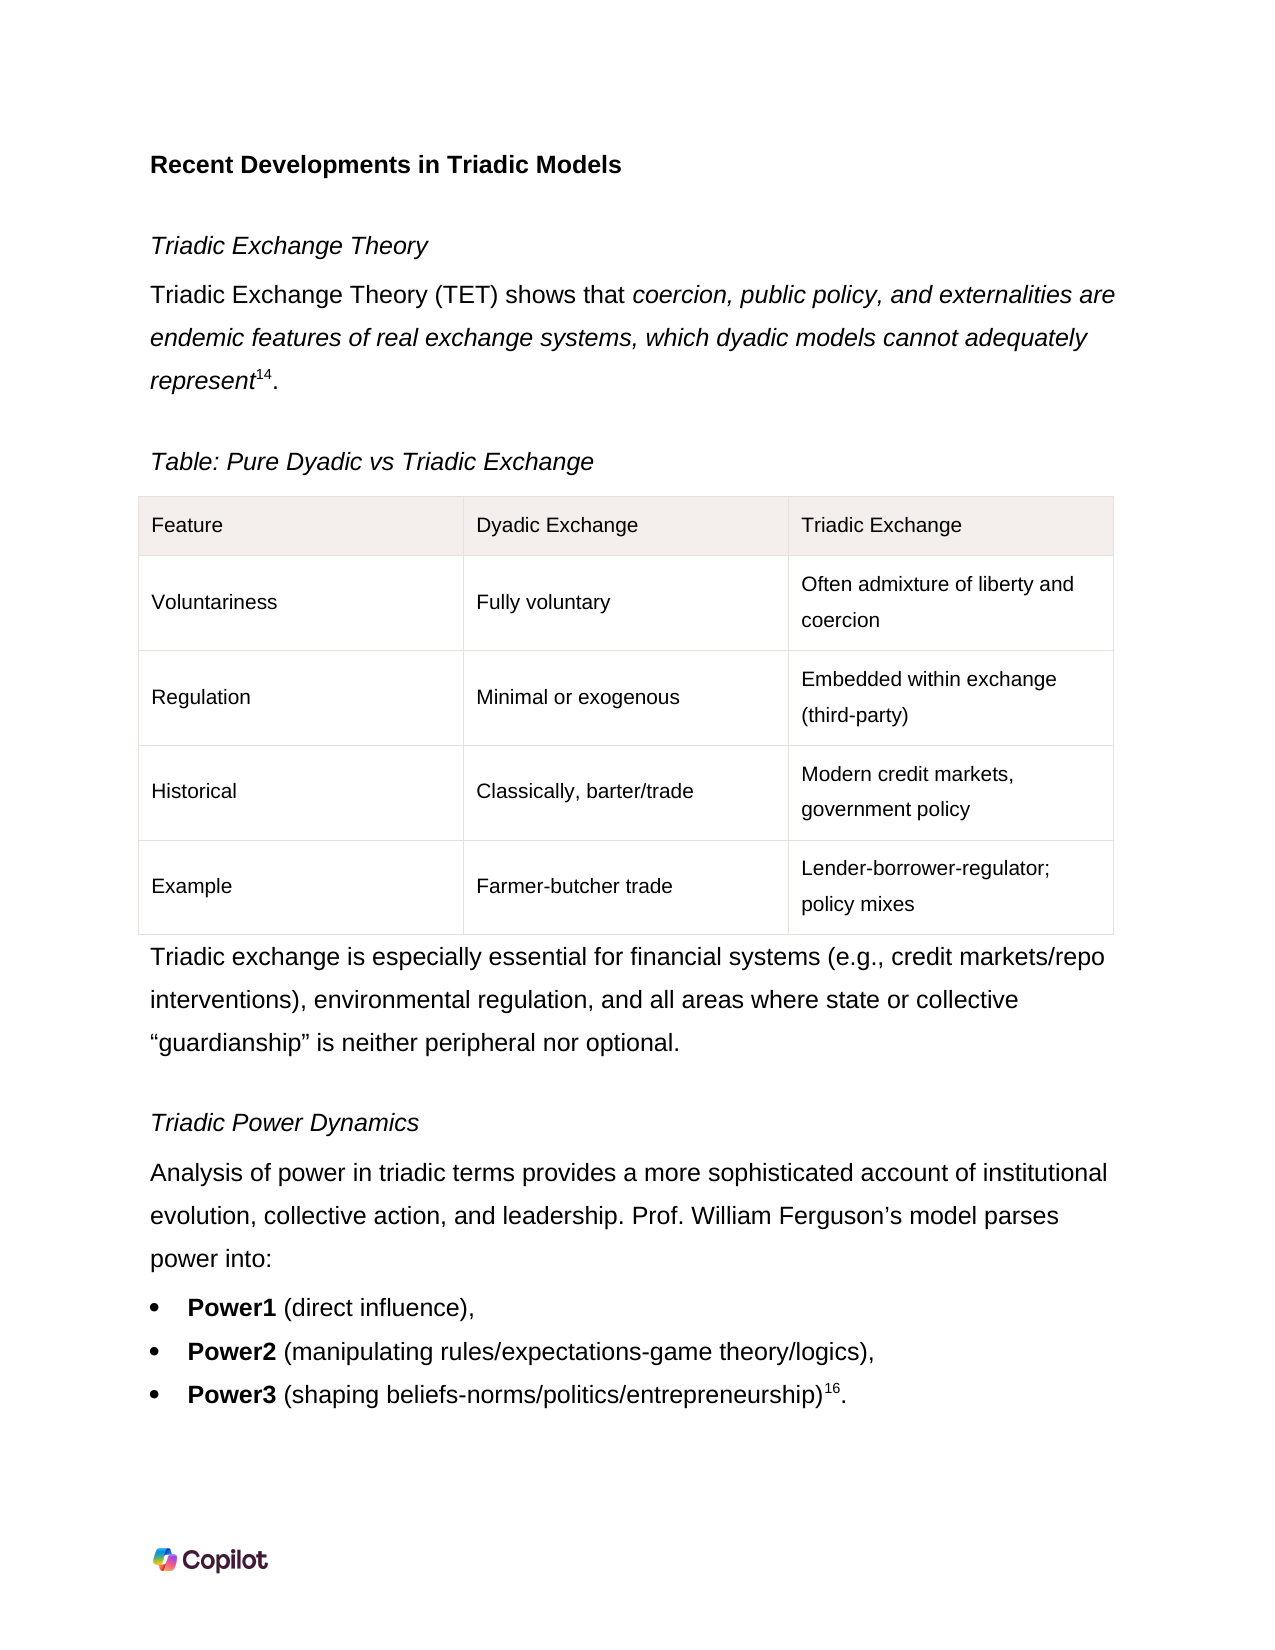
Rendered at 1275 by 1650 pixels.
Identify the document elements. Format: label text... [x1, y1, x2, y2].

table_cell Farmer-butcher trade [464, 841, 788, 934]
text Triadic exchange is especially essential for financial systems (e.g., credit markets/repo interventions), environmental regulation, and all areas where state or collective “guardianship” is neither peripheral nor optional. [150, 942, 1125, 1057]
list Power2 (manipulating rules/expectations-game theory/logics), [150, 1337, 1125, 1366]
subtitle Triadic Exchange Theory [150, 231, 1125, 259]
table_cell Regulation [139, 651, 463, 745]
text Analysis of power in triadic terms provides a more sophisticated account of institutional evolution, collective action, and leadership. Prof. William Ferguson’s model parses power into: [150, 1158, 1125, 1273]
table_header Dyadic Exchange [464, 497, 788, 555]
table_cell Often admixture of liberty and coercion [789, 556, 1113, 650]
table_cell Lender-borrower-regulator; policy mixes [789, 841, 1113, 934]
table_cell Modern credit markets, government policy [789, 746, 1113, 839]
table_cell Historical [139, 746, 463, 839]
subtitle Table: Pure Dyadic vs Triadic Exchange [150, 447, 1125, 476]
table_cell Classically, barter/trade [464, 746, 788, 839]
table_cell Voluntariness [139, 556, 463, 650]
table_cell Fully voluntary [464, 556, 788, 650]
table_cell Example [139, 841, 463, 934]
table_cell Embedded within exchange (third-party) [789, 651, 1113, 745]
list Power1 (direct influence), [150, 1293, 1125, 1322]
subtitle Recent Developments in Triadic Models [150, 150, 1125, 179]
table_header Feature [139, 497, 463, 555]
subtitle Triadic Power Dynamics [150, 1108, 1125, 1137]
text Triadic Exchange Theory (TET) shows that coercion, public policy, and externalities are endemic features of real exchange systems, which dyadic models cannot adequately represent14. [150, 280, 1125, 395]
table_cell Minimal or exogenous [464, 651, 788, 745]
table_header Triadic Exchange [789, 497, 1113, 555]
list Power3 (shaping beliefs-norms/politics/entrepreneurship)16. [150, 1380, 1125, 1409]
